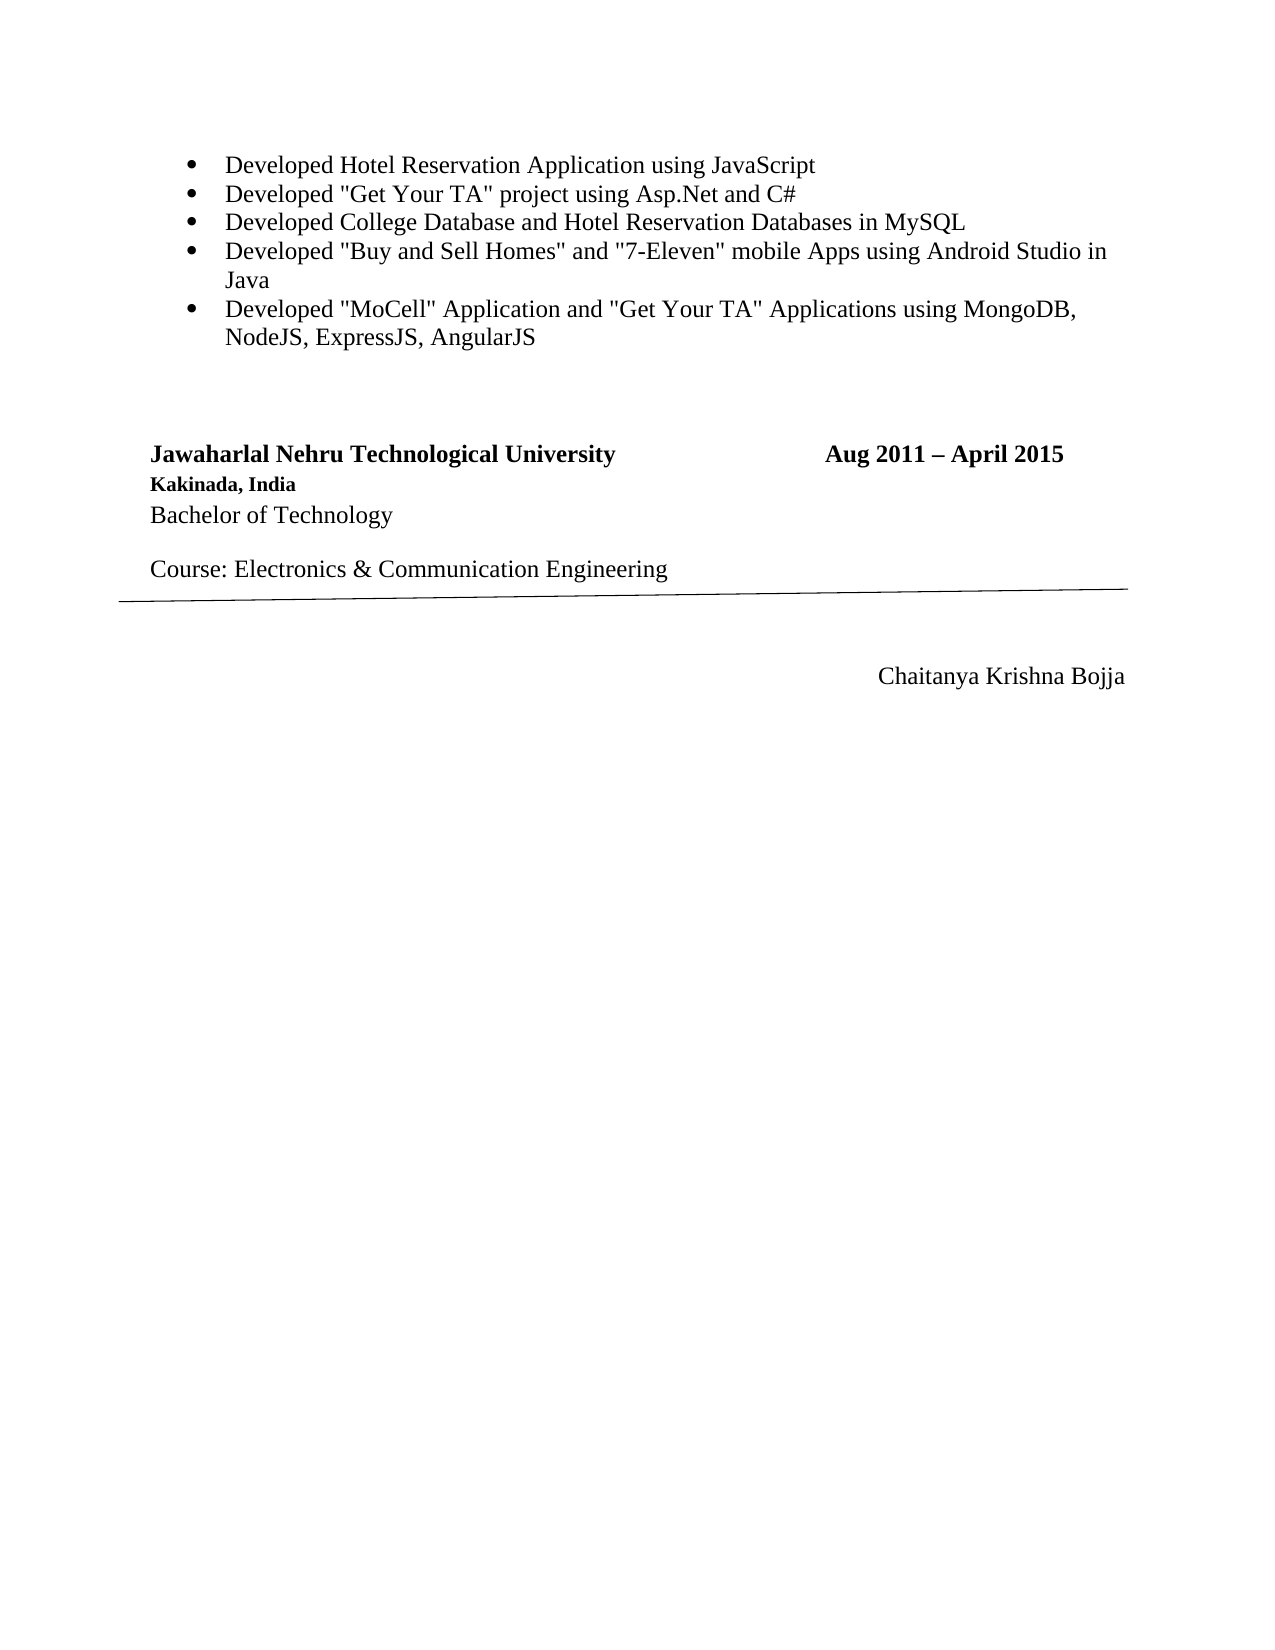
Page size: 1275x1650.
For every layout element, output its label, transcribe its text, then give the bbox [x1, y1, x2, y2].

list Developed Hotel Reservation Application using JavaScript [187, 150, 1125, 179]
text Chaitanya Krishna Bojja [150, 661, 1125, 690]
text Kakinada, India [150, 472, 1125, 496]
list Developed "MoCell" Application and "Get Your TA" Applications using MongoDB, NodeJS, ExpressJS, AngularJS [187, 294, 1125, 351]
text Jawaharlal Nehru Technological University Aug 2011 – April 2015 [150, 439, 1125, 468]
list Developed College Database and Hotel Reservation Databases in MySQL [187, 207, 1125, 236]
list Developed "Get Your TA" project using Asp.Net and C# [187, 179, 1125, 207]
text Bachelor of Technology [150, 500, 1125, 529]
text Course: Electronics & Communication Engineering [150, 554, 1125, 582]
list Developed "Buy and Sell Homes" and "7-Eleven" mobile Apps using Android Studio in Java [187, 236, 1125, 294]
